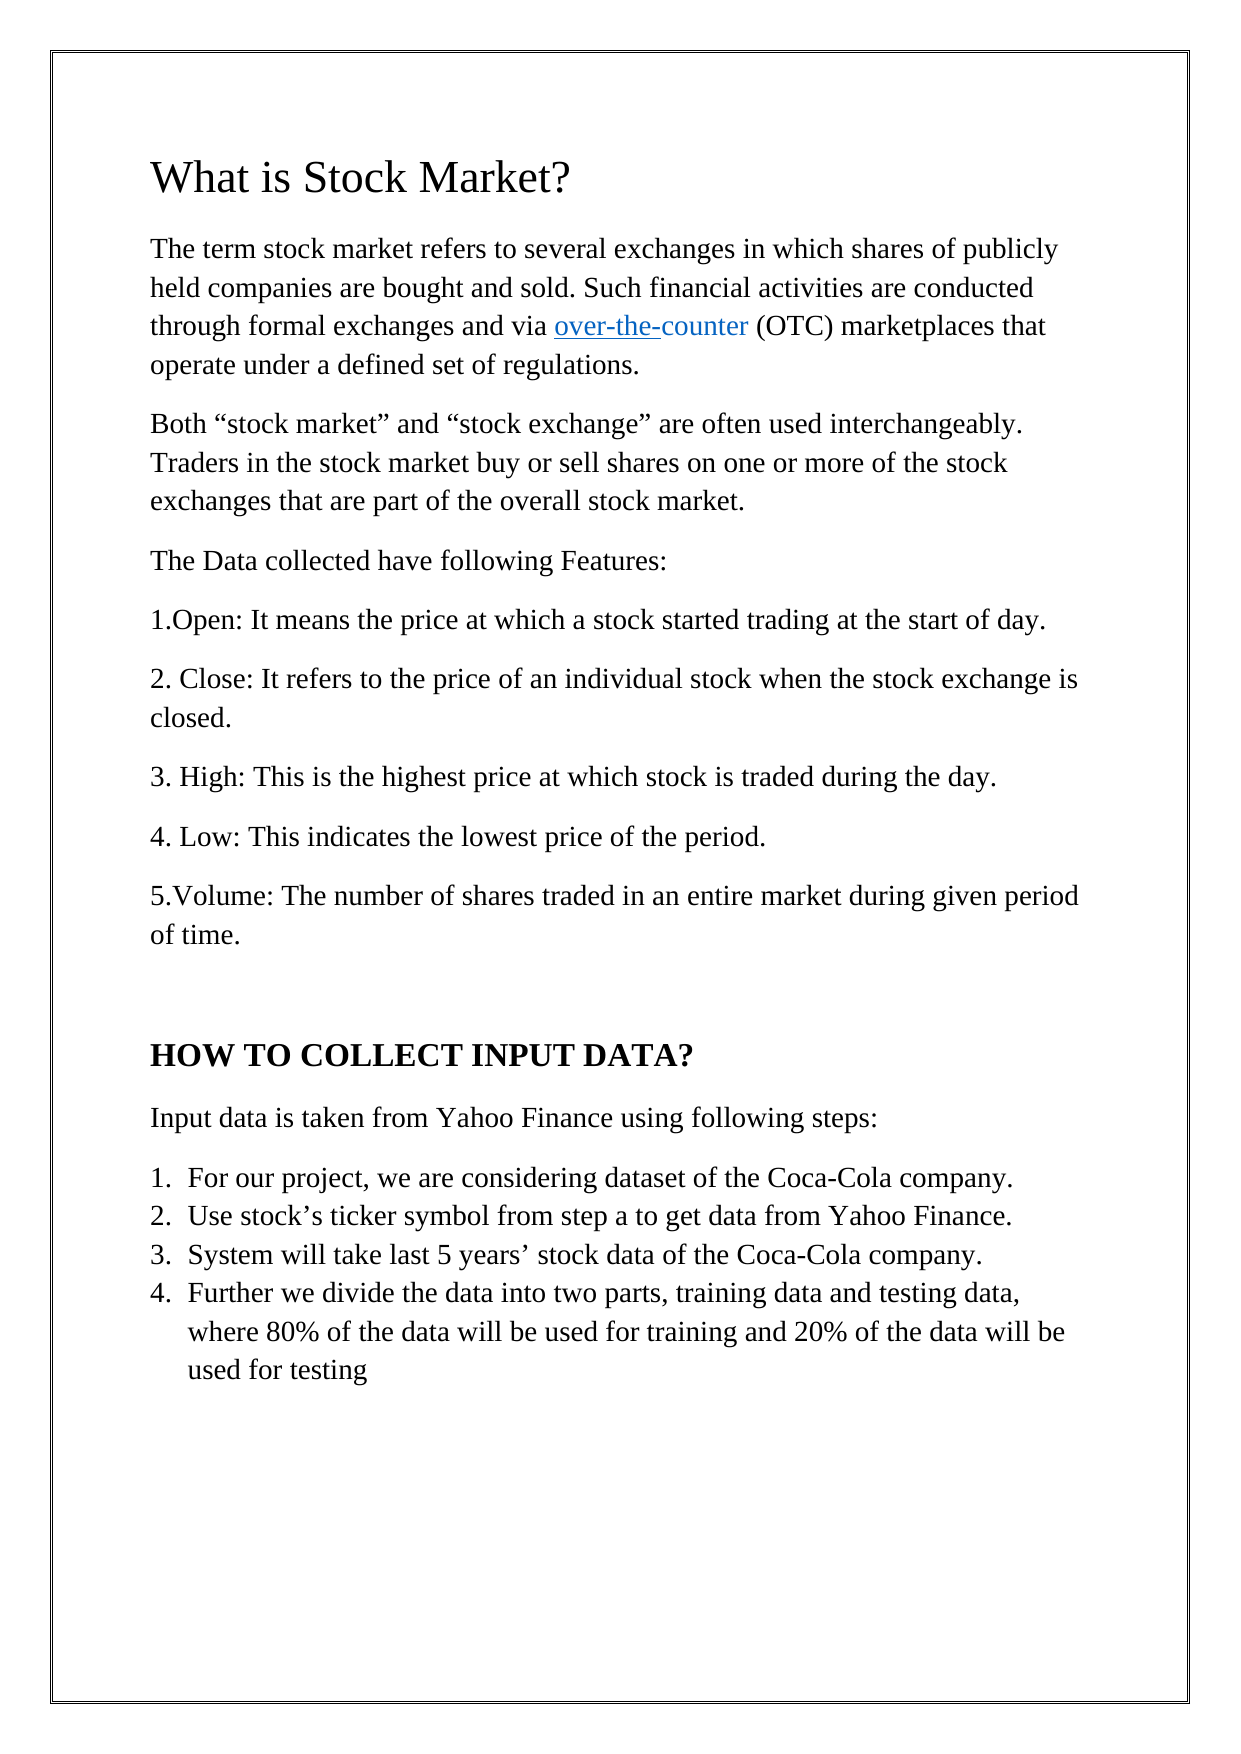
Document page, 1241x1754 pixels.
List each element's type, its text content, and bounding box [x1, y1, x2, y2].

text 3. High: This is the highest price at which stock is traded during the day. [150, 759, 1090, 793]
text The term stock market refers to several exchanges in which shares of publicly held companies are bought and sold. Such financial activities are conducted through formal exchanges and via over-the-counter (OTC) marketplaces that operate under a defined set of regulations. [150, 231, 1090, 381]
text 1.Open: It means the price at which a stock started trading at the start of day. [150, 602, 1090, 636]
list Further we divide the data into two parts, training data and testing data, where 80% of the data will be used for training and 20% of the data will be used for testing [150, 1275, 1090, 1386]
text 5.Volume: The number of shares traded in an entire market during given period of time. [150, 878, 1090, 950]
list For our project, we are considering dataset of the Coca-Cola company. [150, 1160, 1090, 1193]
text The Data collected have following Features: [150, 543, 1090, 576]
text 4. Low: This indicates the lowest price of the period. [150, 819, 1090, 852]
list Use stock’s ticker symbol from step a to get data from Yahoo Finance. [150, 1198, 1090, 1232]
list System will take last 5 years’ stock data of the Coca-Cola company. [150, 1237, 1090, 1270]
text Input data is taken from Yahoo Finance using following steps: [150, 1100, 1090, 1134]
text 2. Close: It refers to the price of an individual stock when the stock exchange is closed. [150, 662, 1090, 734]
text HOW TO COLLECT INPUT DATA? [150, 1036, 1090, 1074]
text Both “stock market” and “stock exchange” are often used interchangeably. Traders in the stock market buy or sell shares on one or more of the stock exchanges that are part of the overall stock market. [150, 406, 1090, 517]
text What is Stock Market? [150, 150, 1090, 203]
